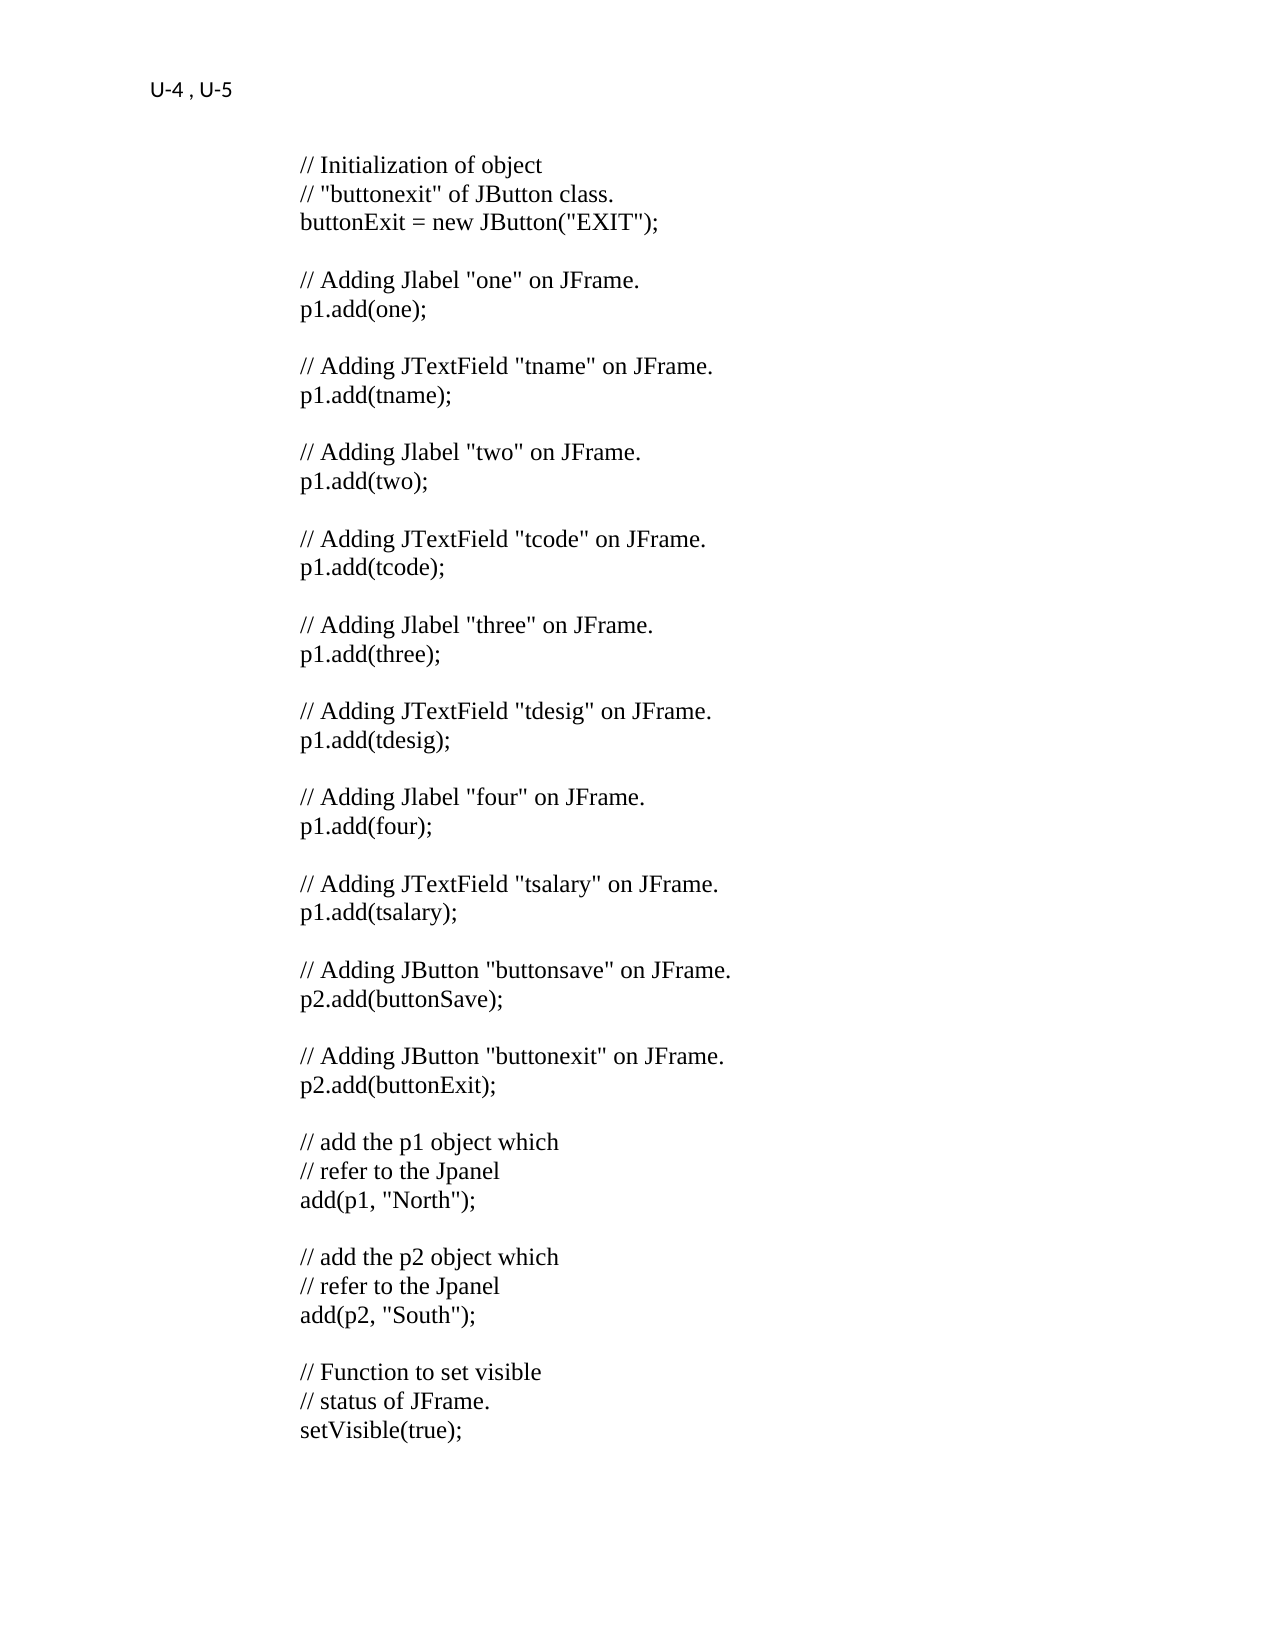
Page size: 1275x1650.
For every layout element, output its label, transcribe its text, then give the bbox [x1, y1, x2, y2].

text // Adding JButton "buttonexit" on JFrame. [225, 1041, 1125, 1070]
text p1.add(tsalary); [225, 897, 1125, 926]
text p1.add(tname); [225, 380, 1125, 409]
text p1.add(one); [225, 294, 1125, 322]
text // Adding JButton "buttonsave" on JFrame. [225, 955, 1125, 984]
text // Function to set visible [225, 1357, 1125, 1386]
text // Adding JTextField "tcode" on JFrame. [225, 524, 1125, 552]
text // status of JFrame. [225, 1386, 1125, 1415]
text // Adding Jlabel "one" on JFrame. [225, 265, 1125, 294]
text // Adding Jlabel "four" on JFrame. [225, 782, 1125, 811]
text // Adding JTextField "tsalary" on JFrame. [225, 869, 1125, 897]
text p1.add(four); [225, 811, 1125, 840]
text p1.add(tdesig); [225, 725, 1125, 754]
text // refer to the Jpanel [225, 1156, 1125, 1185]
text add(p1, "North"); [225, 1185, 1125, 1214]
text p2.add(buttonExit); [225, 1070, 1125, 1099]
text p1.add(tcode); [225, 552, 1125, 581]
text // Adding JTextField "tname" on JFrame. [225, 351, 1125, 380]
text // Initialization of object [225, 150, 1125, 179]
text // Adding Jlabel "three" on JFrame. [225, 610, 1125, 639]
text // refer to the Jpanel [225, 1271, 1125, 1300]
text // "buttonexit" of JButton class. [225, 179, 1125, 207]
text buttonExit = new JButton("EXIT"); [225, 207, 1125, 236]
text setVisible(true); [225, 1415, 1125, 1444]
text // Adding JTextField "tdesig" on JFrame. [225, 696, 1125, 725]
text add(p2, "South"); [225, 1300, 1125, 1329]
text // add the p1 object which [225, 1127, 1125, 1156]
text // add the p2 object which [225, 1242, 1125, 1271]
text p1.add(two); [225, 466, 1125, 495]
text p1.add(three); [225, 639, 1125, 667]
text p2.add(buttonSave); [225, 984, 1125, 1012]
text // Adding Jlabel "two" on JFrame. [225, 437, 1125, 466]
